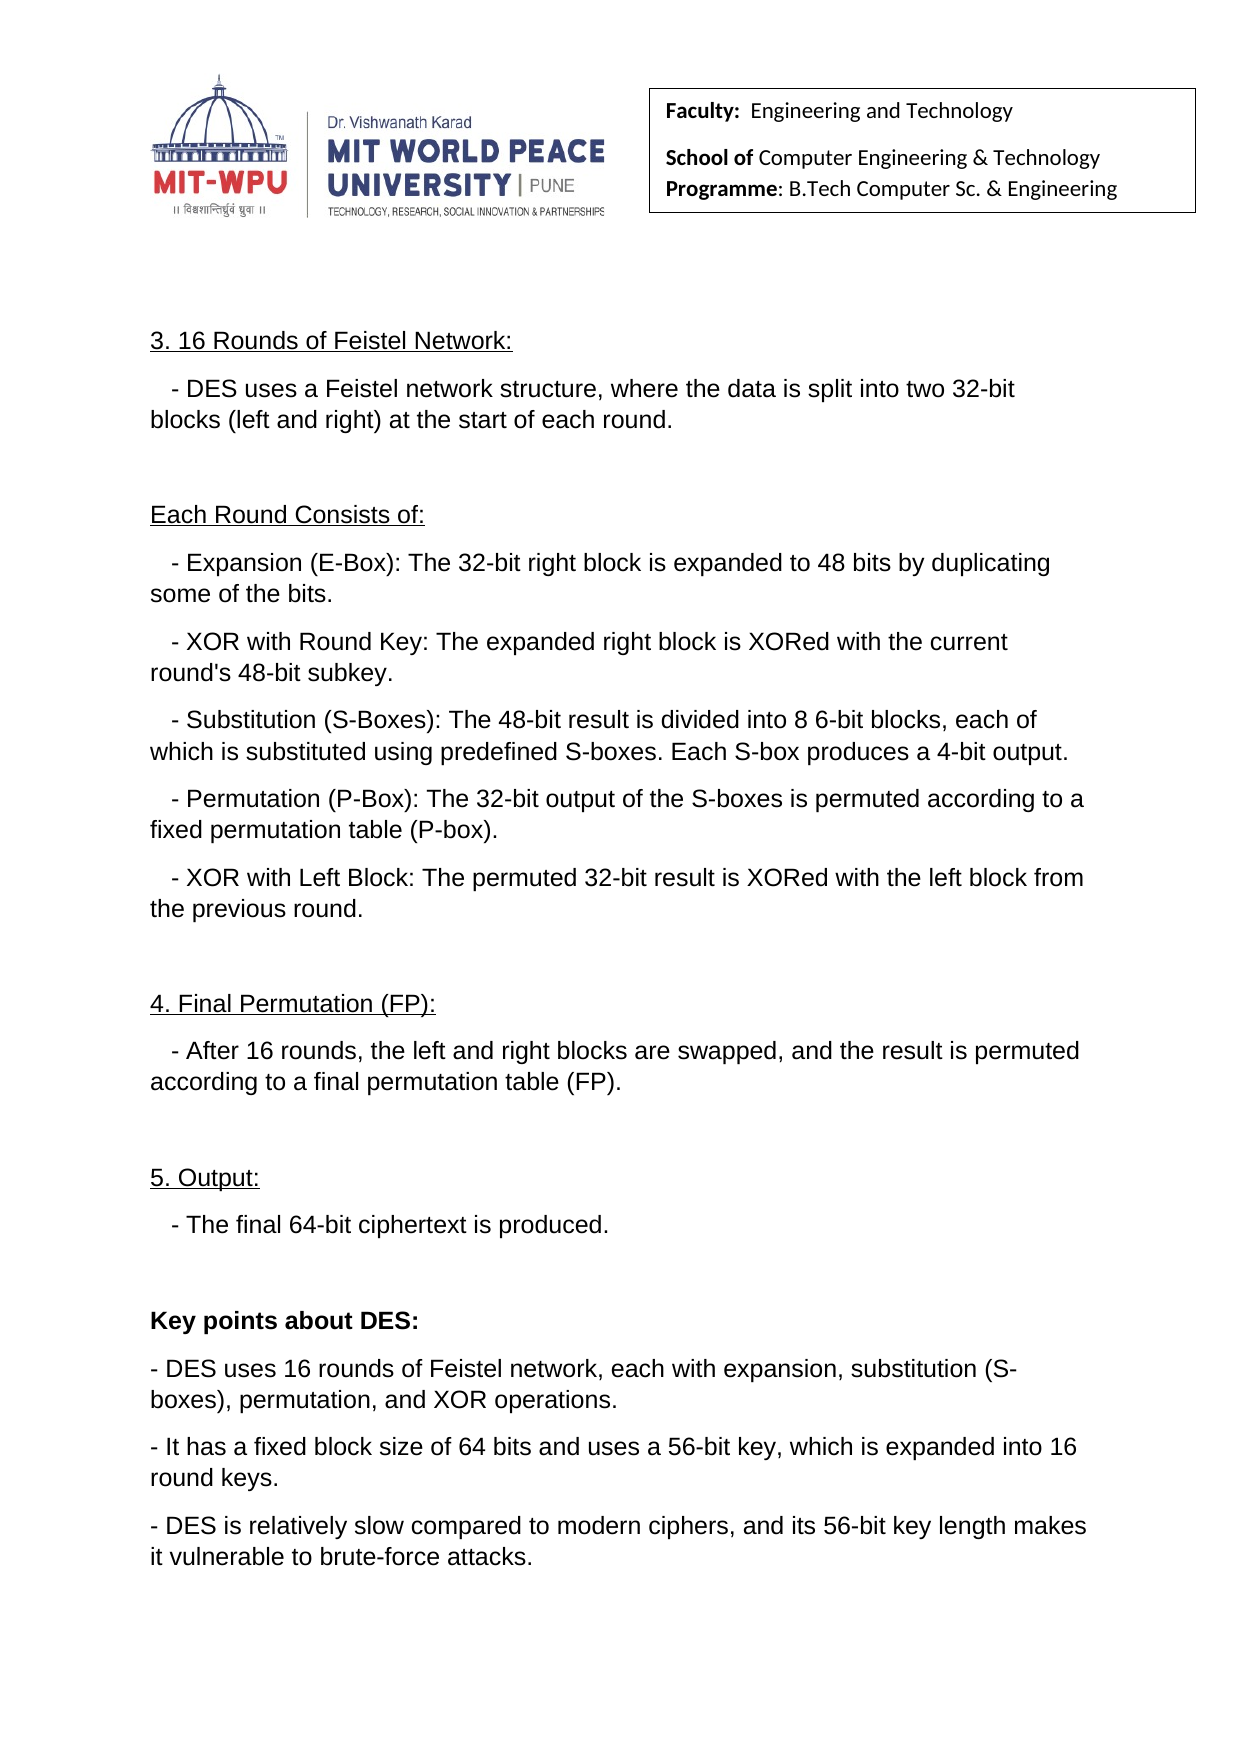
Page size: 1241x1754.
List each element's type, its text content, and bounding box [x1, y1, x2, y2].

text - Permutation (P-Box): The 32-bit output of the S-boxes is permuted according to a fixed permutation table (P-box). [150, 784, 1090, 844]
text - DES uses a Feistel network structure, where the data is split into two 32-bit blocks (left and right) at the start of each round. [150, 374, 1090, 434]
text Each Round Consists of: [150, 500, 1090, 529]
text - XOR with Left Block: The permuted 32-bit result is XORed with the left block from the previous round. [150, 863, 1090, 923]
text 3. 16 Rounds of Feistel Network: [150, 326, 1090, 355]
text - It has a fixed block size of 64 bits and uses a 56-bit key, which is expanded into 16 round keys. [150, 1432, 1090, 1492]
picture [150, 73, 605, 218]
text - Substitution (S-Boxes): The 48-bit result is divided into 8 6-bit blocks, each of which is substituted using predefined S-boxes. Each S-box produces a 4-bit output. [150, 706, 1090, 765]
text Key points about DES: [150, 1306, 1090, 1335]
text - After 16 rounds, the left and right blocks are swapped, and the result is permuted according to a final permutation table (FP). [150, 1036, 1090, 1096]
text 4. Final Permutation (FP): [150, 989, 1090, 1017]
text - DES is relatively slow compared to modern ciphers, and its 56-bit key length makes it vulnerable to brute-force attacks. [150, 1511, 1090, 1571]
text - DES uses 16 rounds of Feistel network, each with expansion, substitution (S-boxes), permutation, and XOR operations. [150, 1354, 1090, 1413]
text 5. Output: [150, 1163, 1090, 1192]
text - XOR with Round Key: The expanded right block is XORed with the current round's 48-bit subkey. [150, 627, 1090, 687]
text - The final 64-bit ciphertext is produced. [150, 1211, 1090, 1239]
text - Expansion (E-Box): The 32-bit right block is expanded to 48 bits by duplicating some of the bits. [150, 548, 1090, 608]
